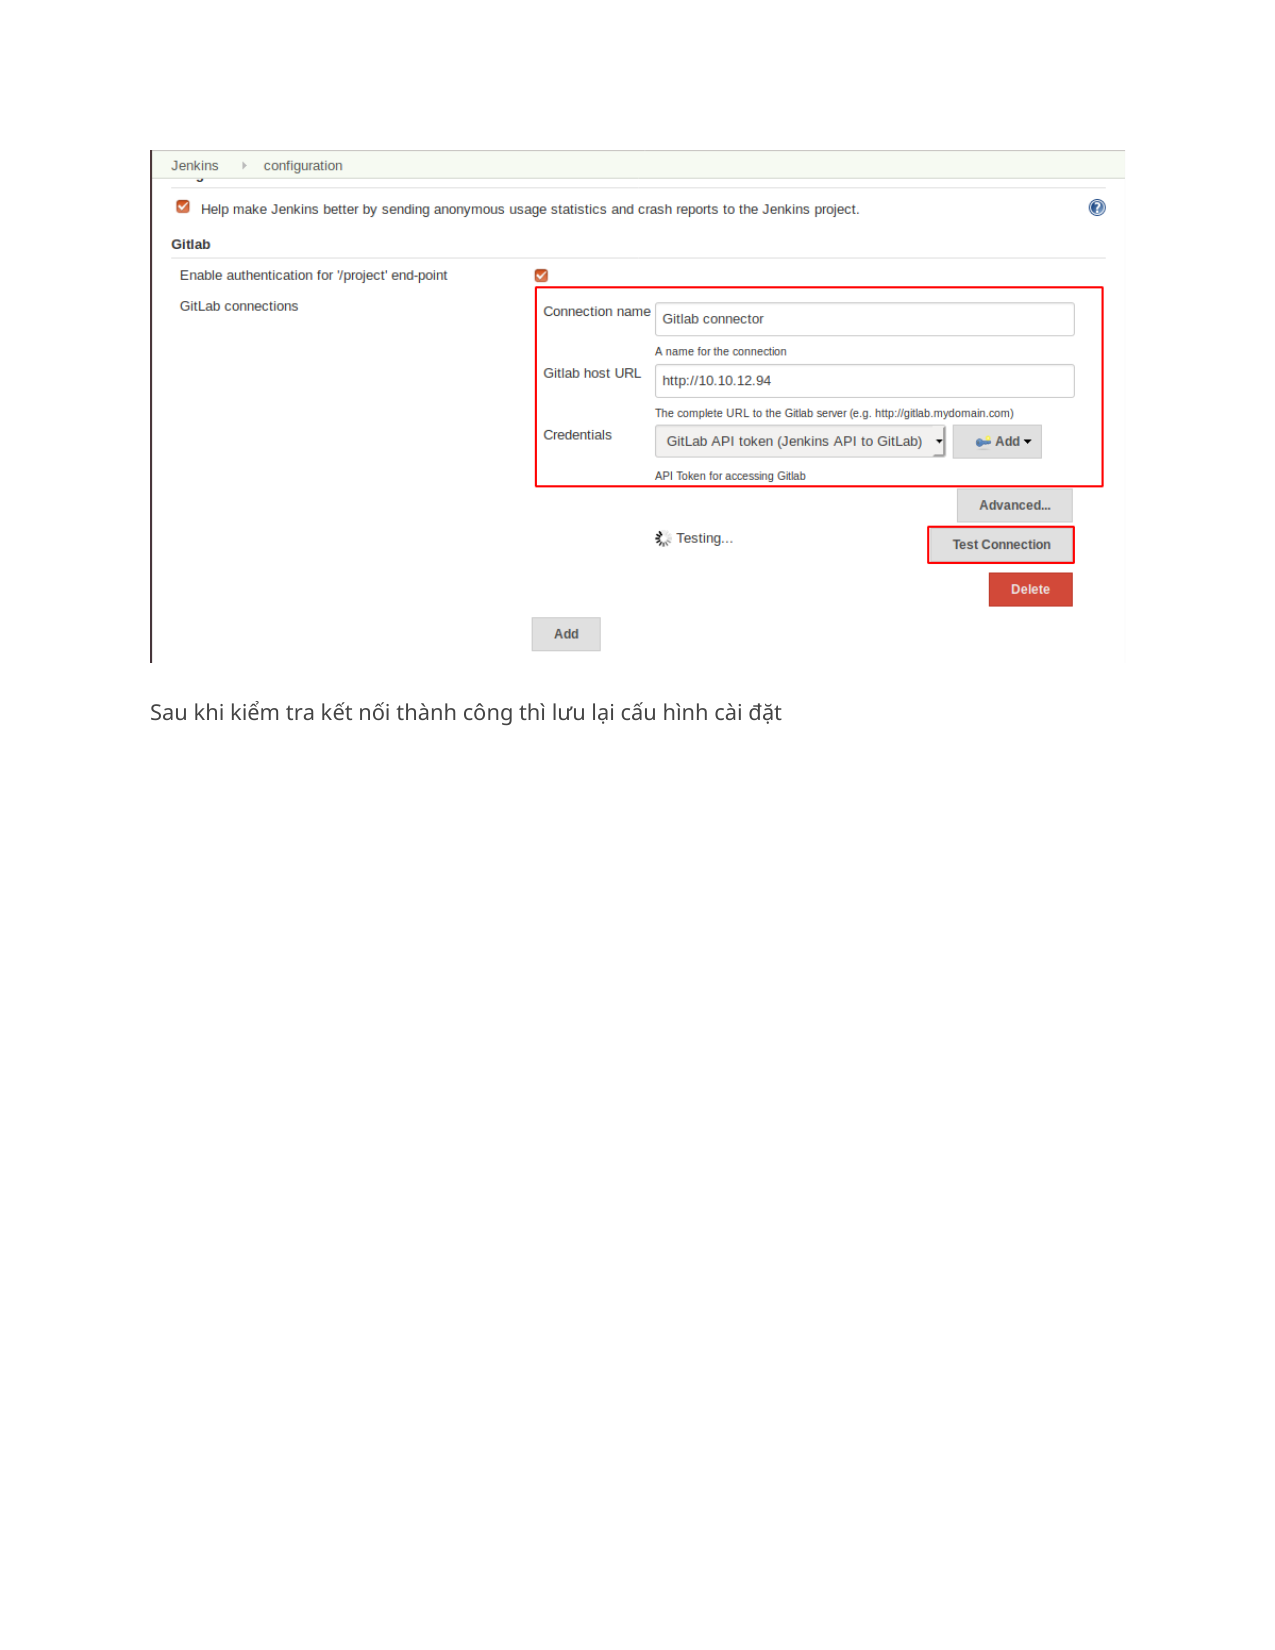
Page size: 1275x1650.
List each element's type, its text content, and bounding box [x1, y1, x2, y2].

text Sau khi kiểm tra kết nối thành công thì lưu lại cấu hình cài đặt [150, 697, 1125, 727]
picture [150, 150, 1125, 663]
